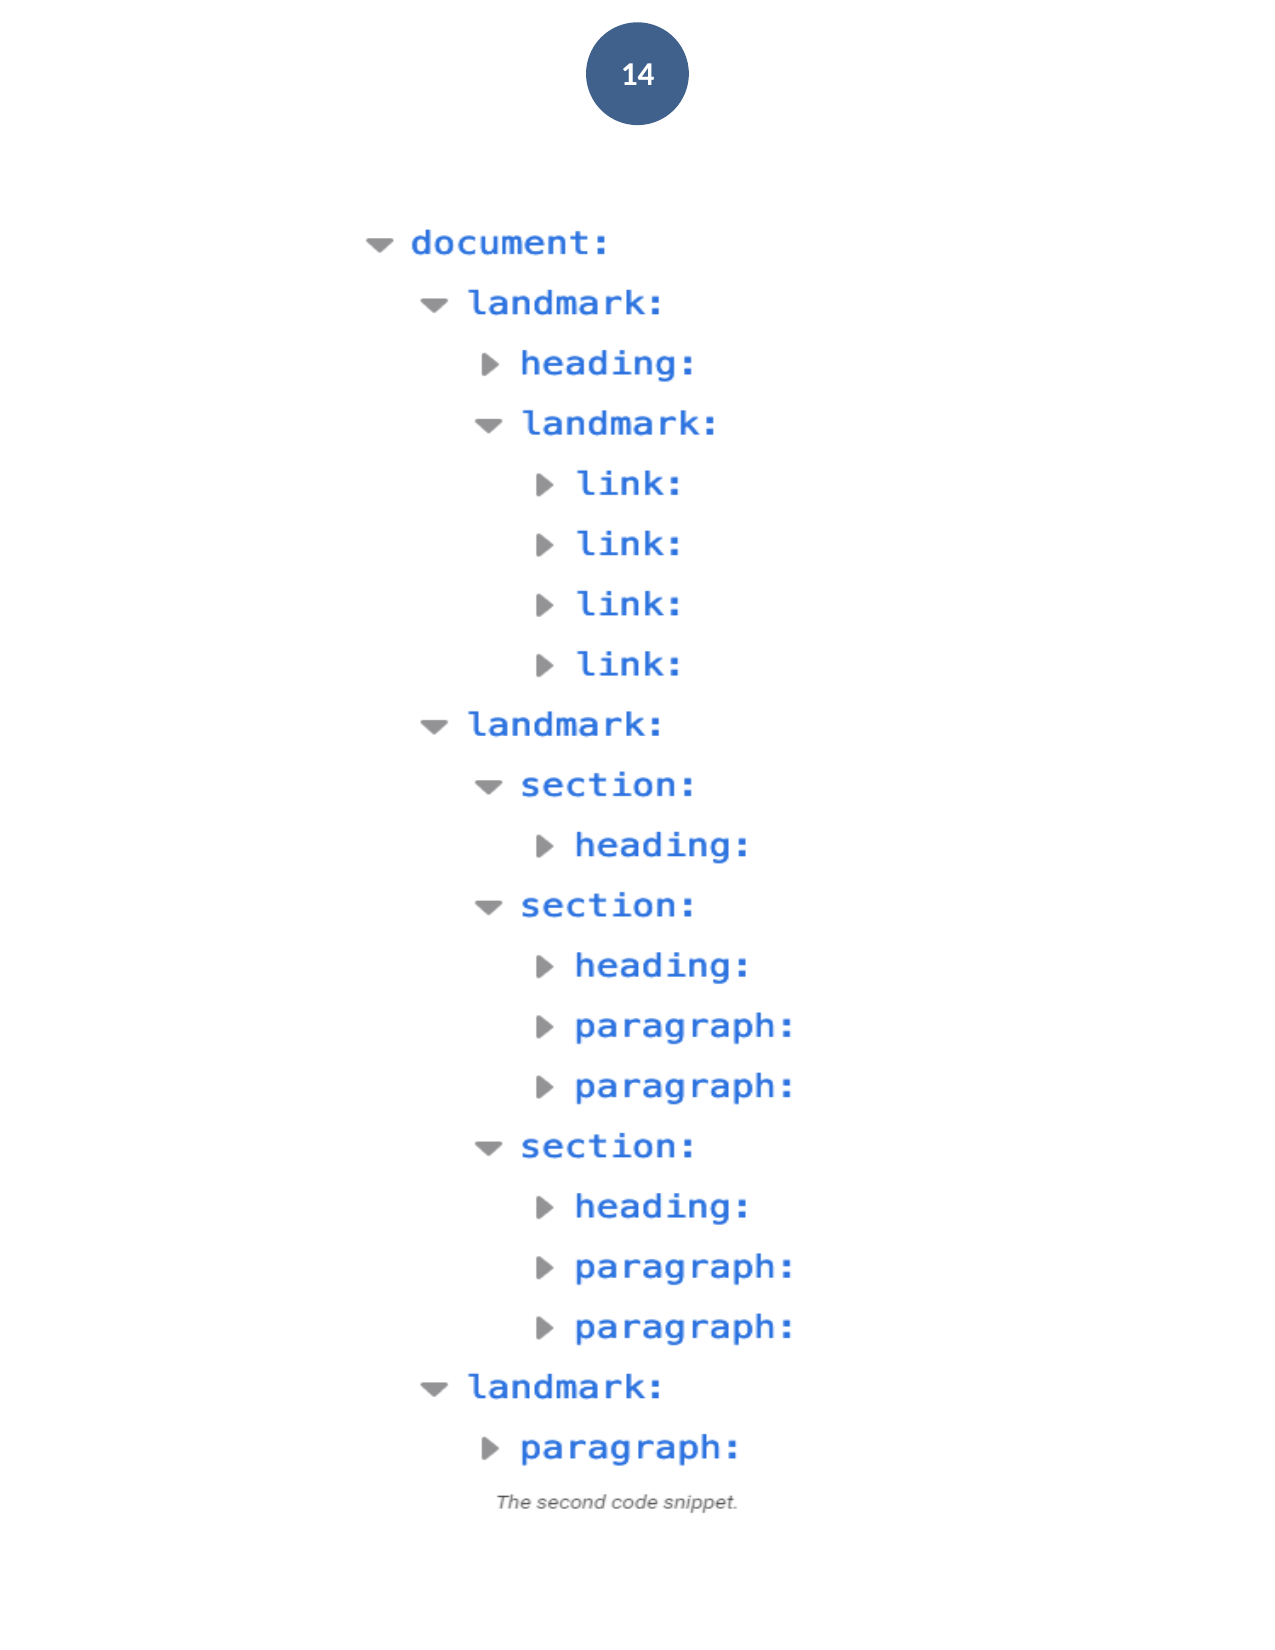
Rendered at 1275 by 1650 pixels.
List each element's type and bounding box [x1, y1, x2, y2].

picture [307, 227, 933, 1516]
